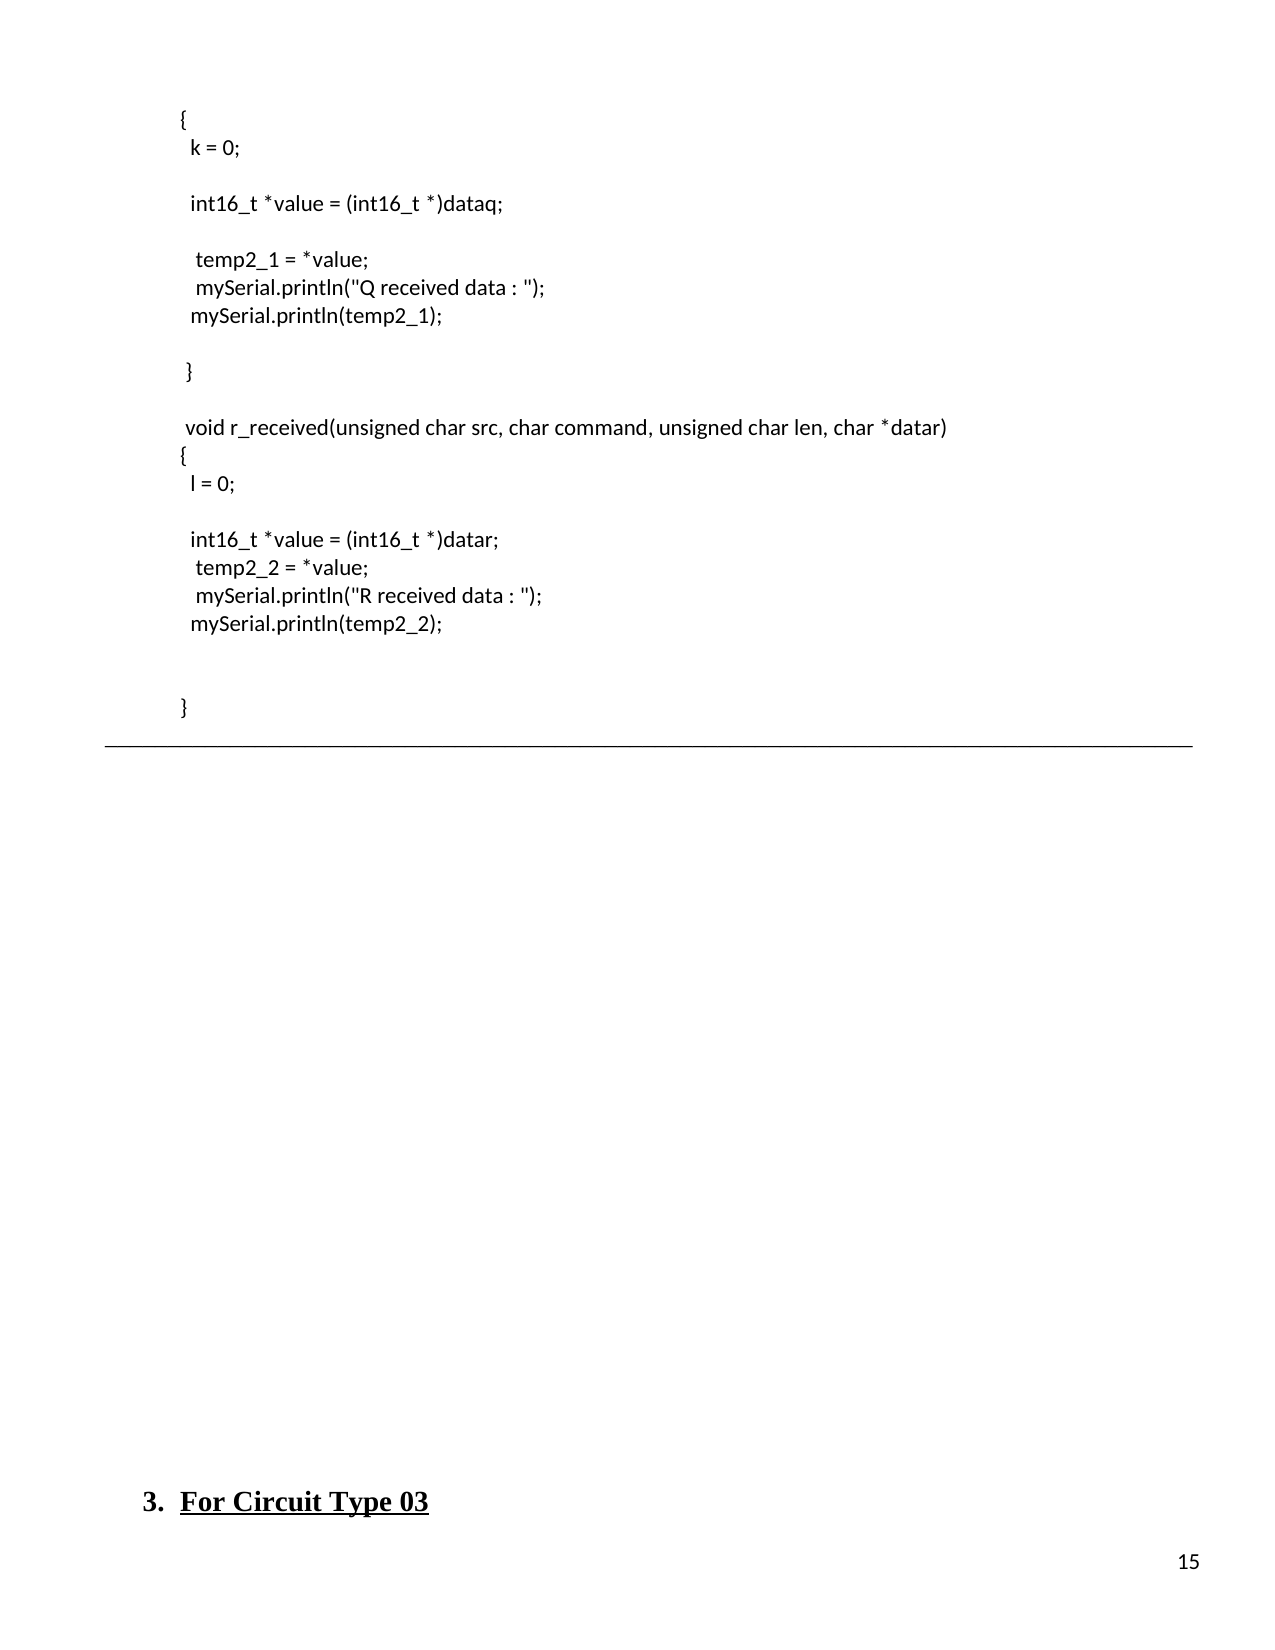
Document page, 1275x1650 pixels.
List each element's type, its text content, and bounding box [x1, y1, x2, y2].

text temp2_1 = *value; [180, 245, 1200, 273]
text _______________________________________________________________________________________ [105, 721, 1200, 750]
text l = 0; [180, 469, 1200, 497]
list For Circuit Type 03 [142, 1484, 1200, 1518]
text mySerial.println(temp2_2); [180, 609, 1200, 637]
text } [180, 693, 1200, 721]
text temp2_2 = *value; [180, 553, 1200, 581]
text mySerial.println("R received data : "); [180, 581, 1200, 609]
text int16_t *value = (int16_t *)datar; [180, 525, 1200, 553]
text mySerial.println(temp2_1); [180, 301, 1200, 329]
text } [180, 357, 1200, 385]
text int16_t *value = (int16_t *)dataq; [180, 189, 1200, 217]
text mySerial.println("Q received data : "); [180, 273, 1200, 301]
text void r_received(unsigned char src, char command, unsigned char len, char *datar) [180, 413, 1200, 441]
text { [180, 441, 1200, 469]
text { [180, 105, 1200, 133]
text k = 0; [180, 133, 1200, 161]
